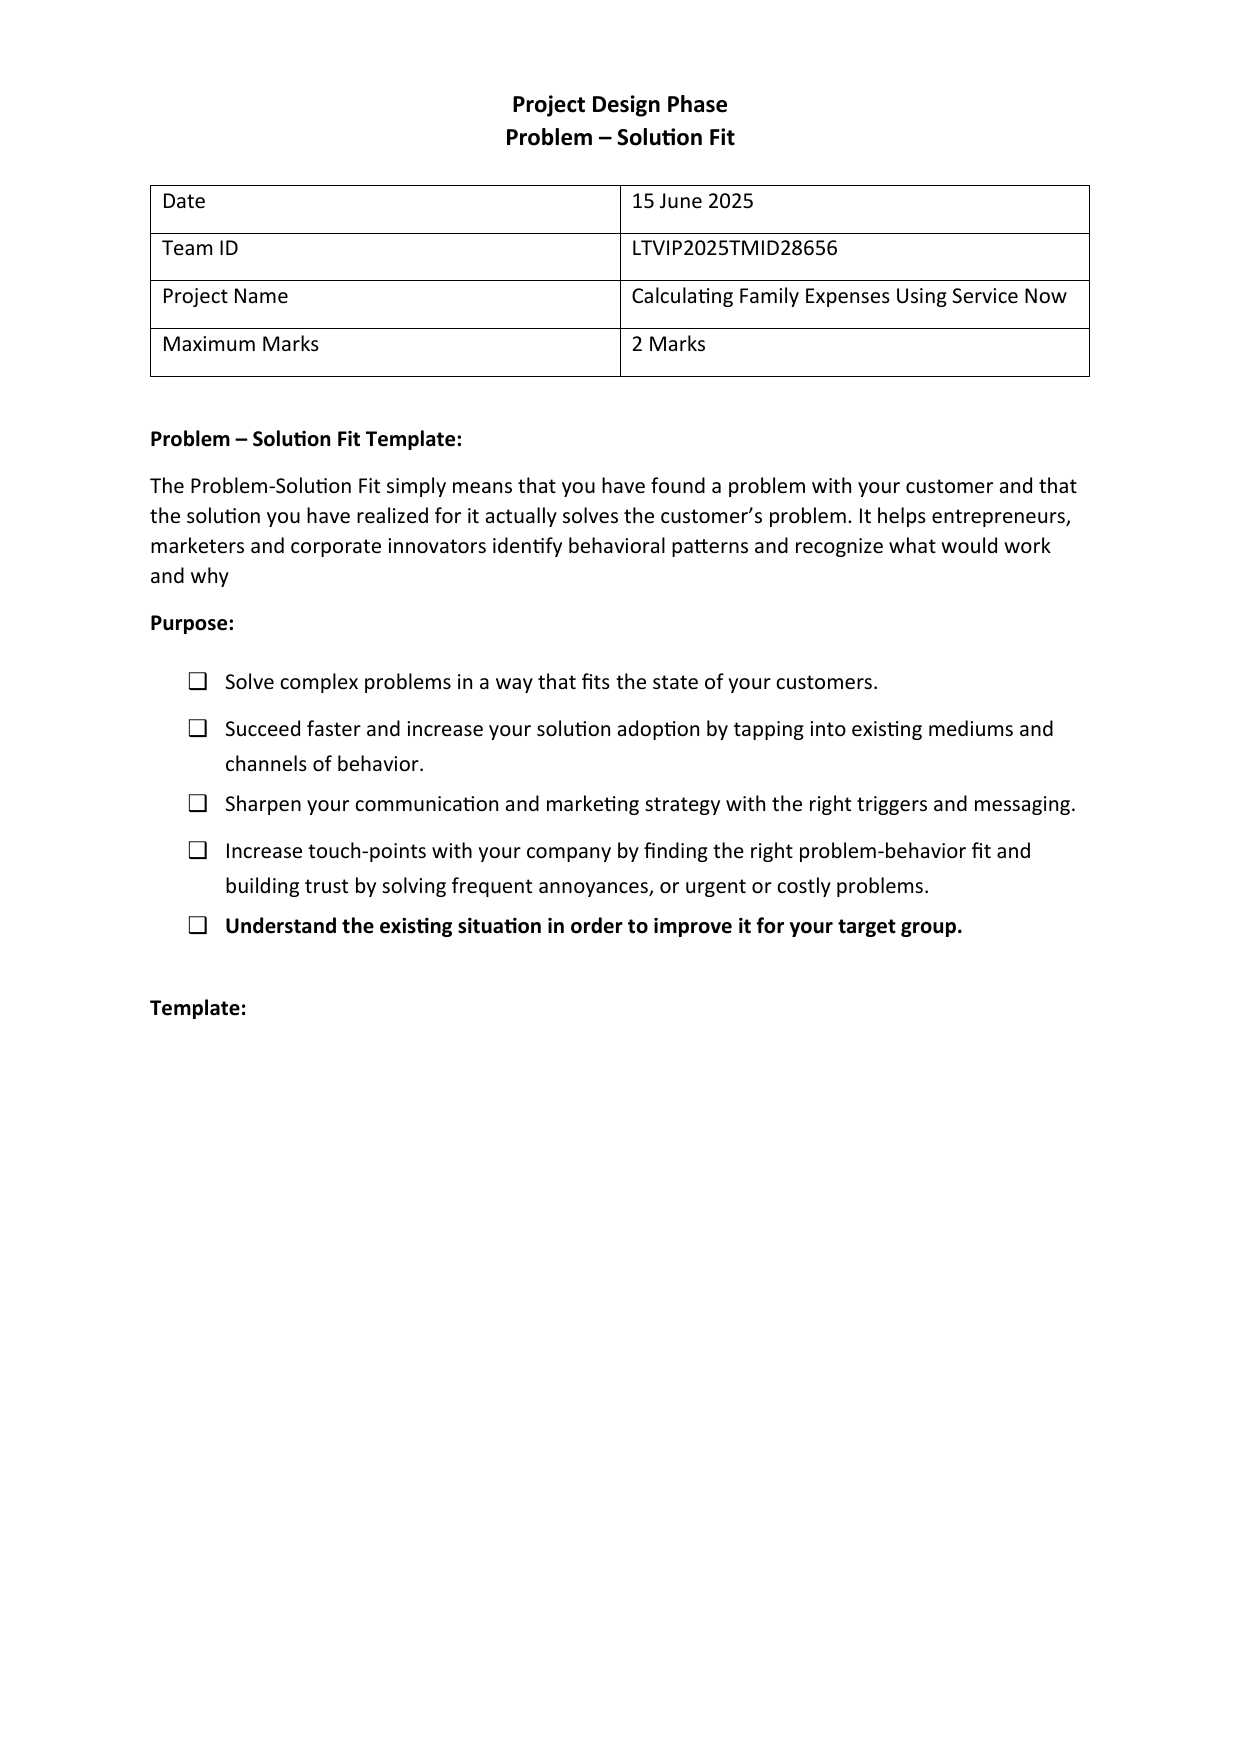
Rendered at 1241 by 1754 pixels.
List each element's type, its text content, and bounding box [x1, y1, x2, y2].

table_cell Maximum Marks [151, 329, 620, 376]
list Succeed faster and increase your solution adoption by tapping into existing mediums and channels of behavior. [187, 702, 1090, 777]
table_cell 2 Marks [621, 329, 1089, 376]
list Solve complex problems in a way that fits the state of your customers. [187, 655, 1090, 702]
list Sharpen your communication and marketing strategy with the right triggers and messaging. [187, 777, 1090, 824]
text Problem – Solution Fit Template: [150, 424, 1090, 452]
table_cell Project Name [151, 281, 620, 328]
table_header Date [151, 186, 620, 232]
text Template: [150, 993, 1090, 1021]
table_header 15 June 2025 [621, 186, 1089, 232]
text Project Design Phase [150, 89, 1090, 119]
text Problem – Solution Fit [150, 122, 1090, 152]
text Purpose: [150, 608, 1090, 636]
list Understand the existing situation in order to improve it for your target group. [187, 899, 1090, 946]
table_cell Calculating Family Expenses Using Service Now [621, 281, 1089, 328]
table_cell LTVIP2025TMID28656 [621, 234, 1089, 280]
list Increase touch-points with your company by finding the right problem-behavior fit and building trust by solving frequent annoyances, or urgent or costly problems. [187, 824, 1090, 899]
text The Problem-Solution Fit simply means that you have found a problem with your customer and that the solution you have realized for it actually solves the customer’s problem. It helps entrepreneurs, marketers and corporate innovators identify behavioral patterns and recognize what would work and why [150, 471, 1090, 589]
table_cell Team ID [151, 234, 620, 280]
